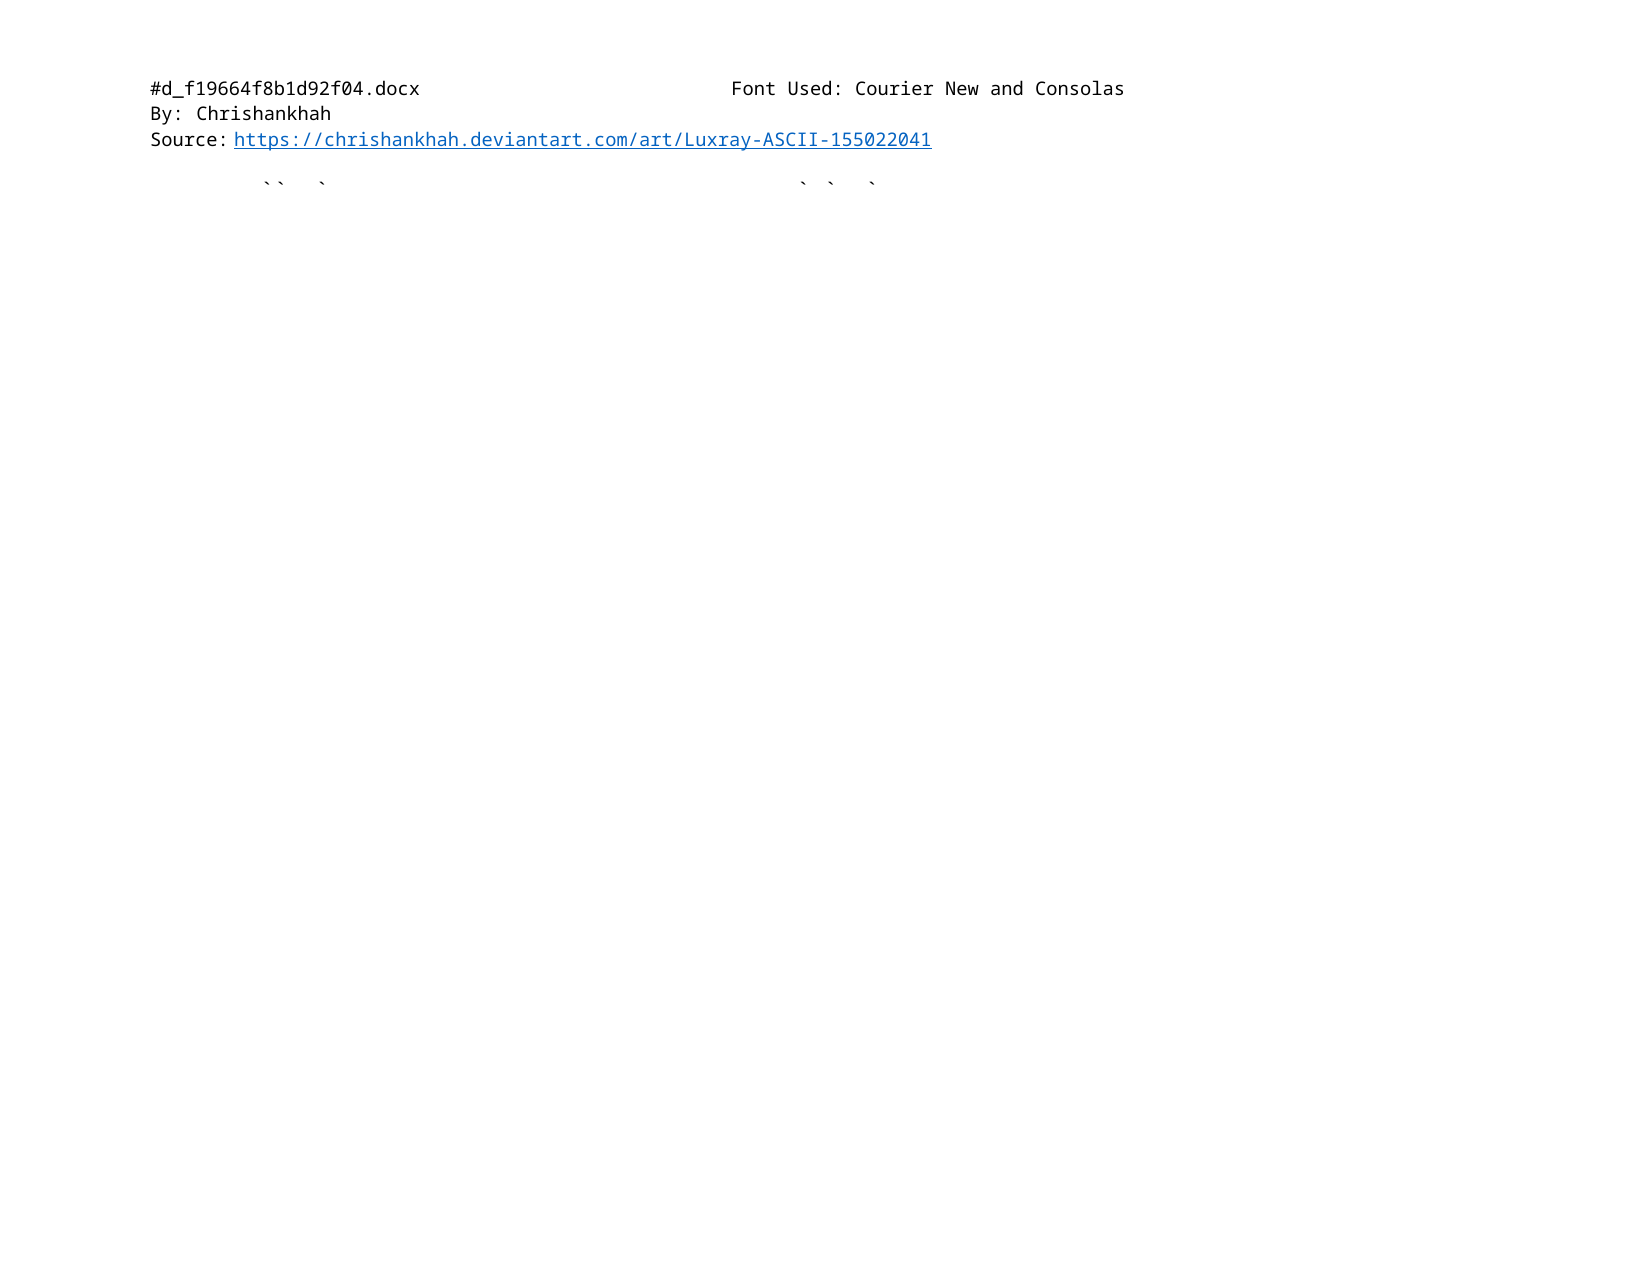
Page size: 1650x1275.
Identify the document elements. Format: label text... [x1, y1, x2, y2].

text `` ` ` ` ` [150, 179, 1500, 206]
